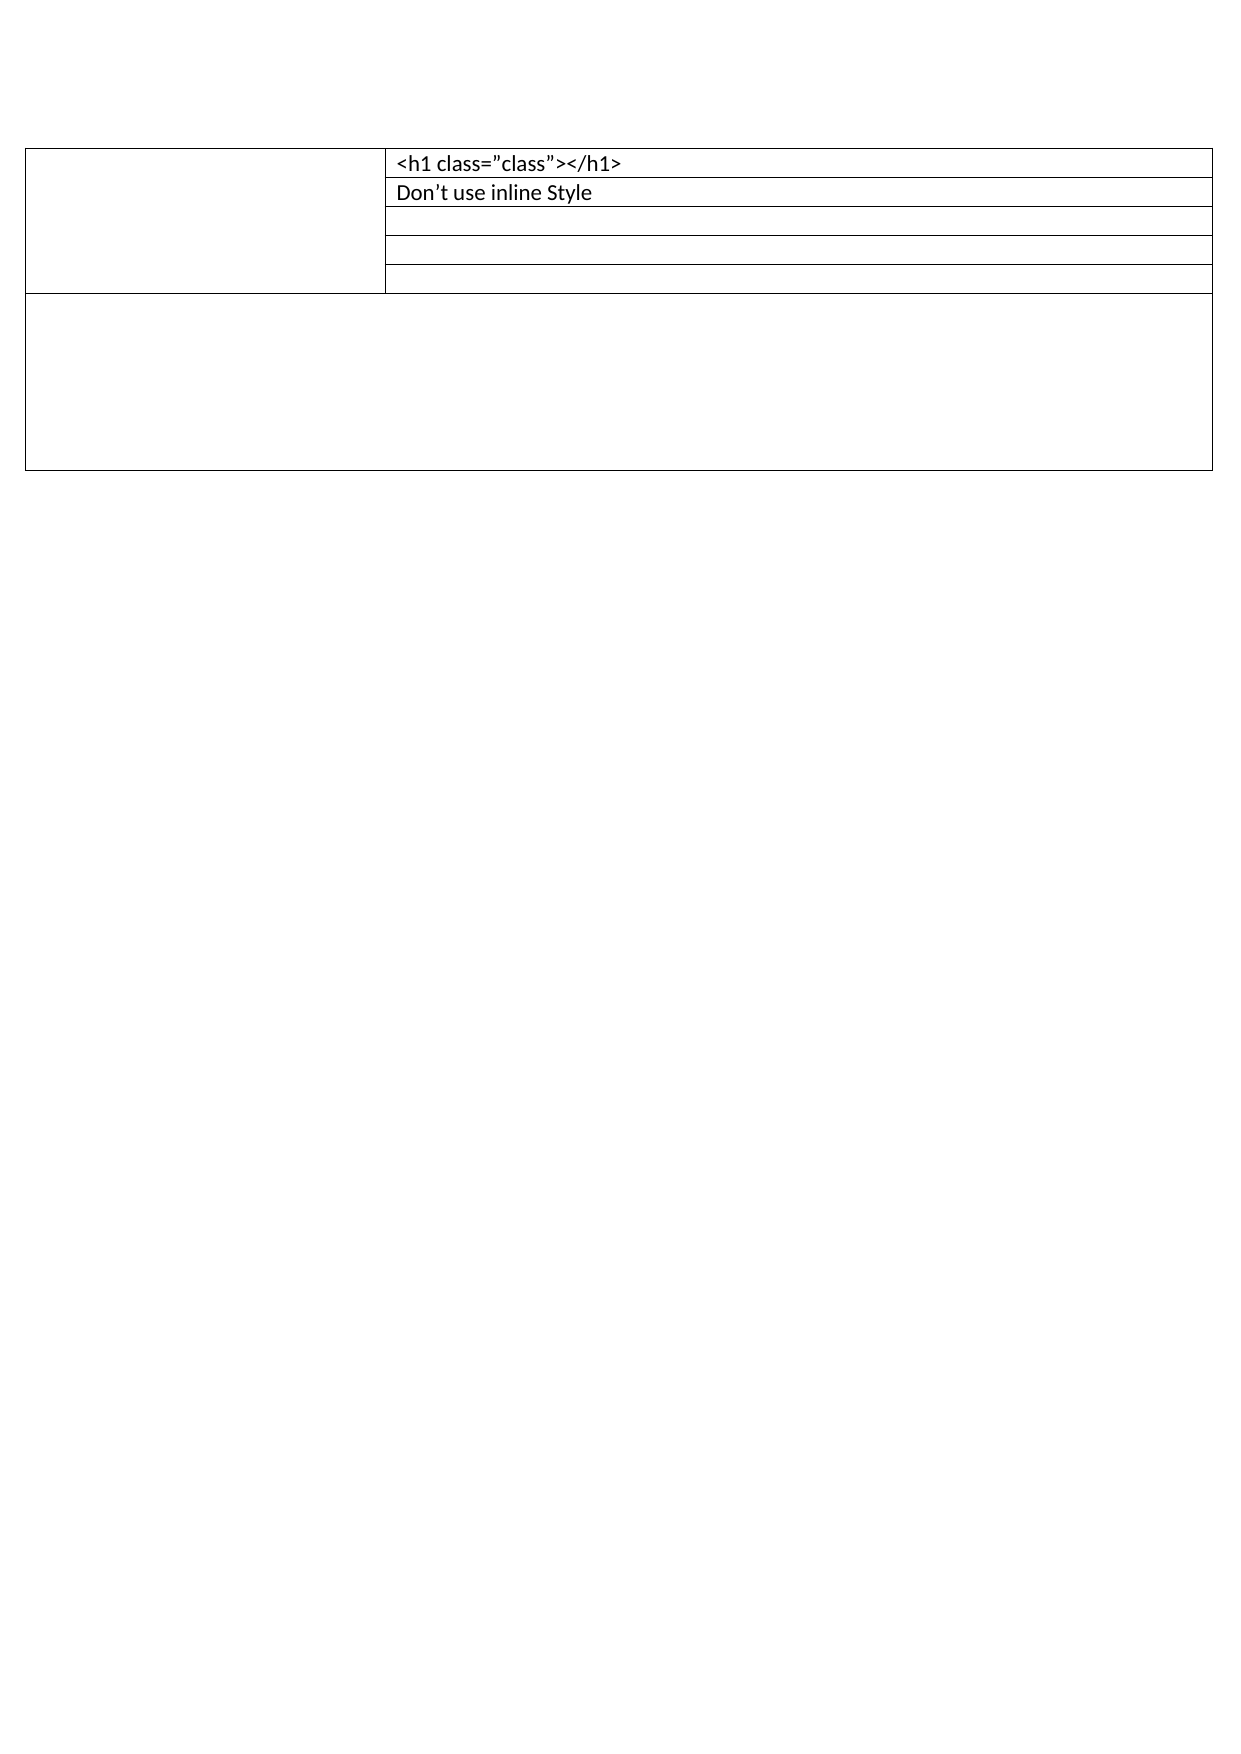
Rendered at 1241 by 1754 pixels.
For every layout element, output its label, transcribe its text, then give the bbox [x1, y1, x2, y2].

table_cell [26, 294, 1212, 470]
table_cell [386, 265, 1212, 293]
table_cell Don’t use inline Style [386, 178, 1212, 206]
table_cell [386, 149, 1212, 177]
table_cell [386, 207, 1212, 235]
table_cell [386, 236, 1212, 264]
